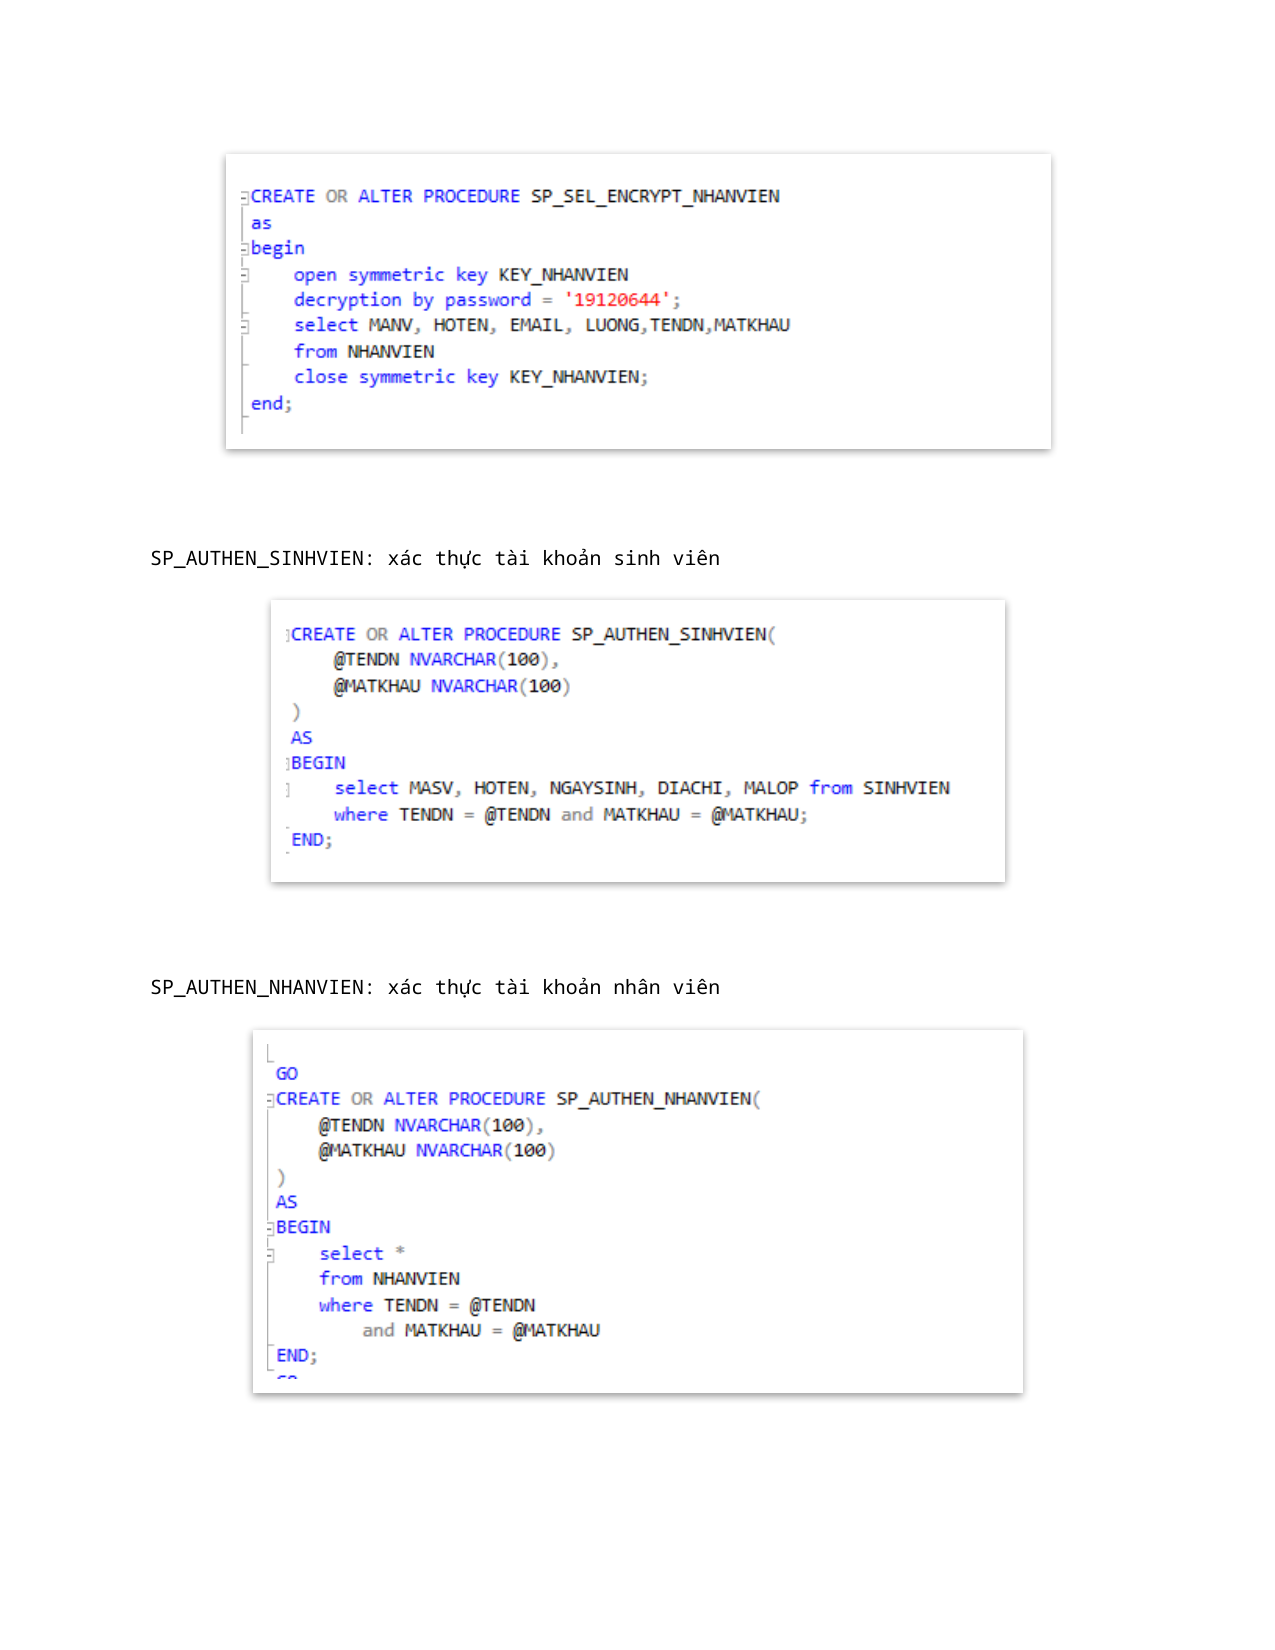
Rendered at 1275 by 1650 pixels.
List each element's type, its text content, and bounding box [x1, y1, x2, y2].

text SP_AUTHEN_SINHVIEN: xác thực tài khoản sinh viên [150, 544, 1125, 571]
picture [241, 169, 1036, 434]
picture [286, 614, 991, 867]
picture [267, 1044, 1008, 1379]
text SP_AUTHEN_NHANVIEN: xác thực tài khoản nhân viên [150, 974, 1125, 1001]
